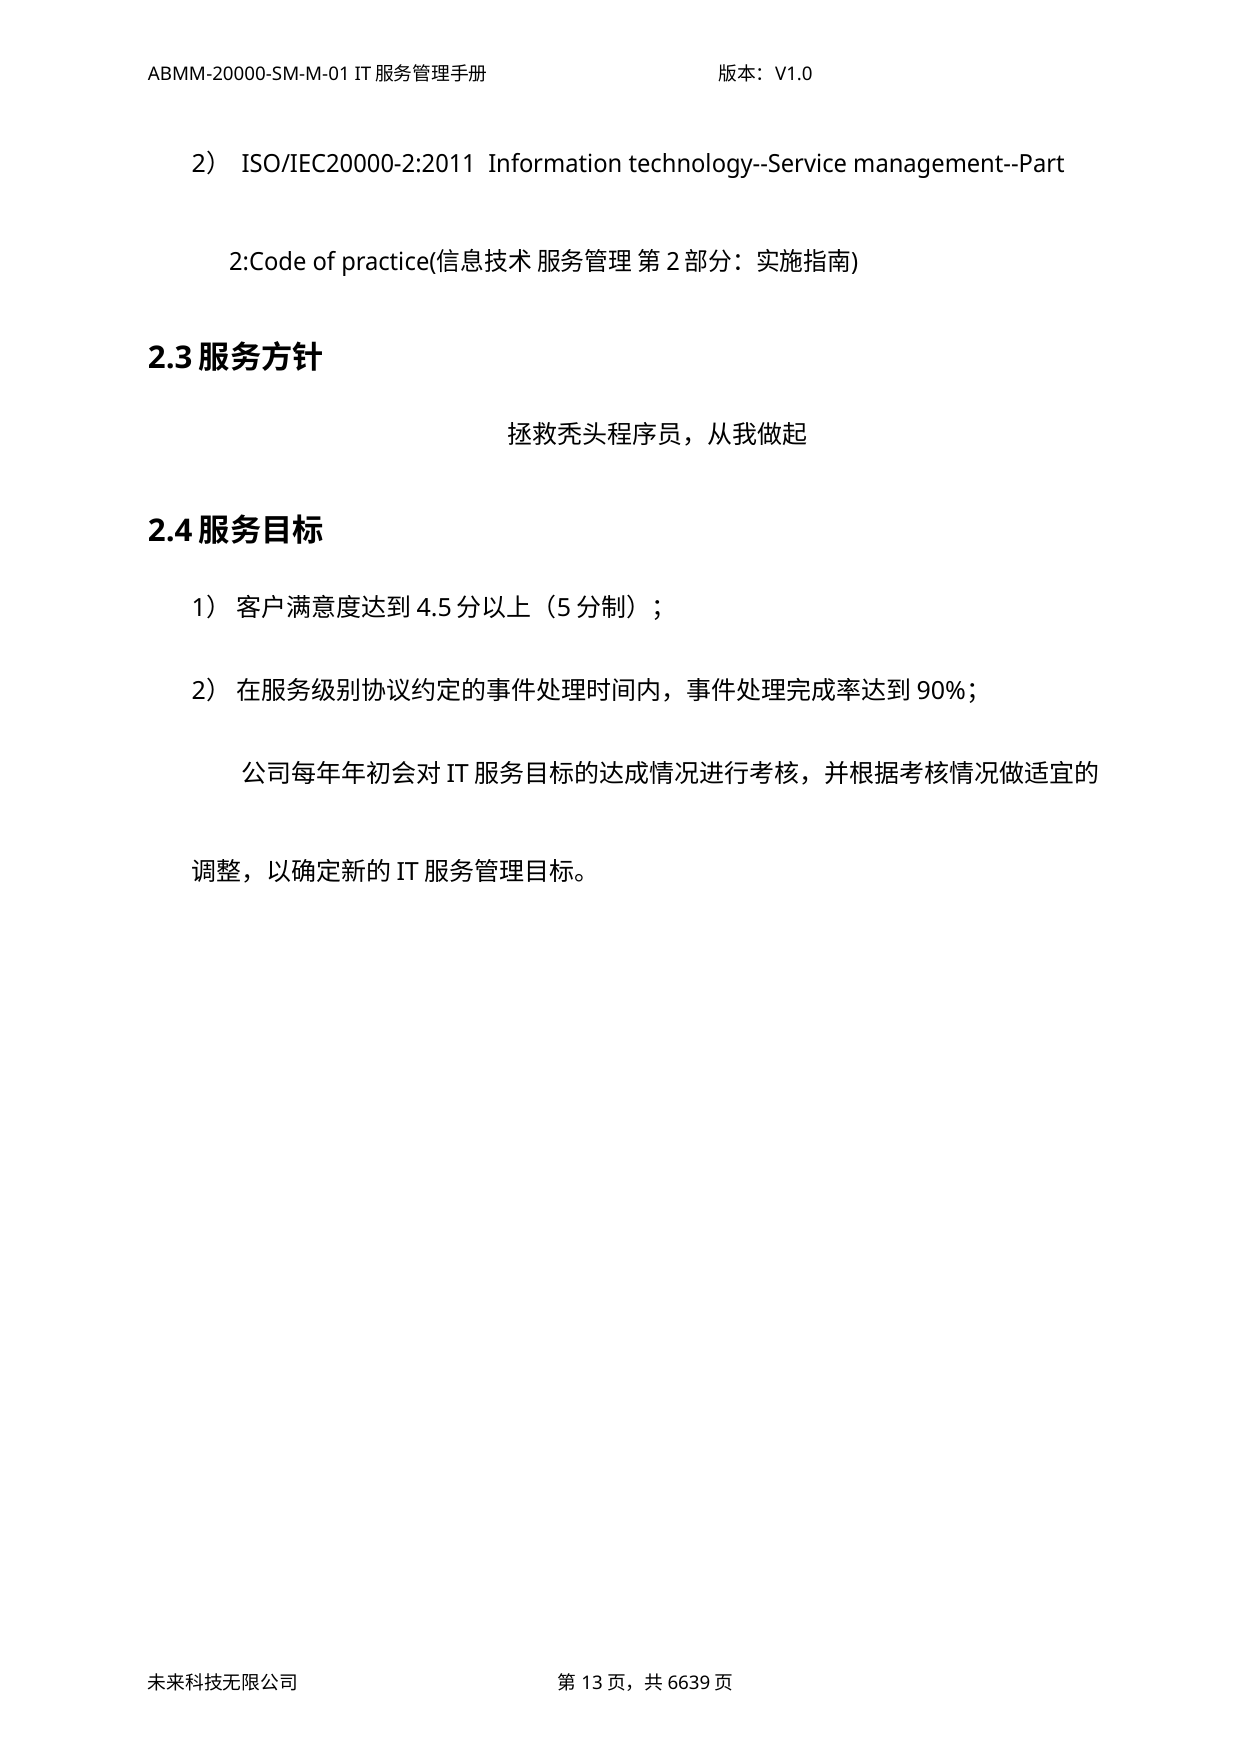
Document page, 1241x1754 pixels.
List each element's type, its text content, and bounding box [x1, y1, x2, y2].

subtitle 2.3服务方针 [148, 323, 1122, 388]
list 客户满意度达到4.5分以上（5分制）； [191, 573, 1122, 638]
subtitle 2.4服务目标 [148, 496, 1122, 561]
list ISO/IEC20000-2:2011 Information technology--Service management--Part 2:Code of practice(信息技术 服务管理 第2部分：实施指南) [191, 129, 1122, 292]
list 在服务级别协议约定的事件处理时间内，事件处理完成率达到90%； [191, 656, 1122, 721]
text 公司每年年初会对IT服务目标的达成情况进行考核，并根据考核情况做适宜的调整，以确定新的IT服务管理目标。 [191, 739, 1122, 902]
text 拯救秃头程序员，从我做起 [148, 400, 1122, 465]
